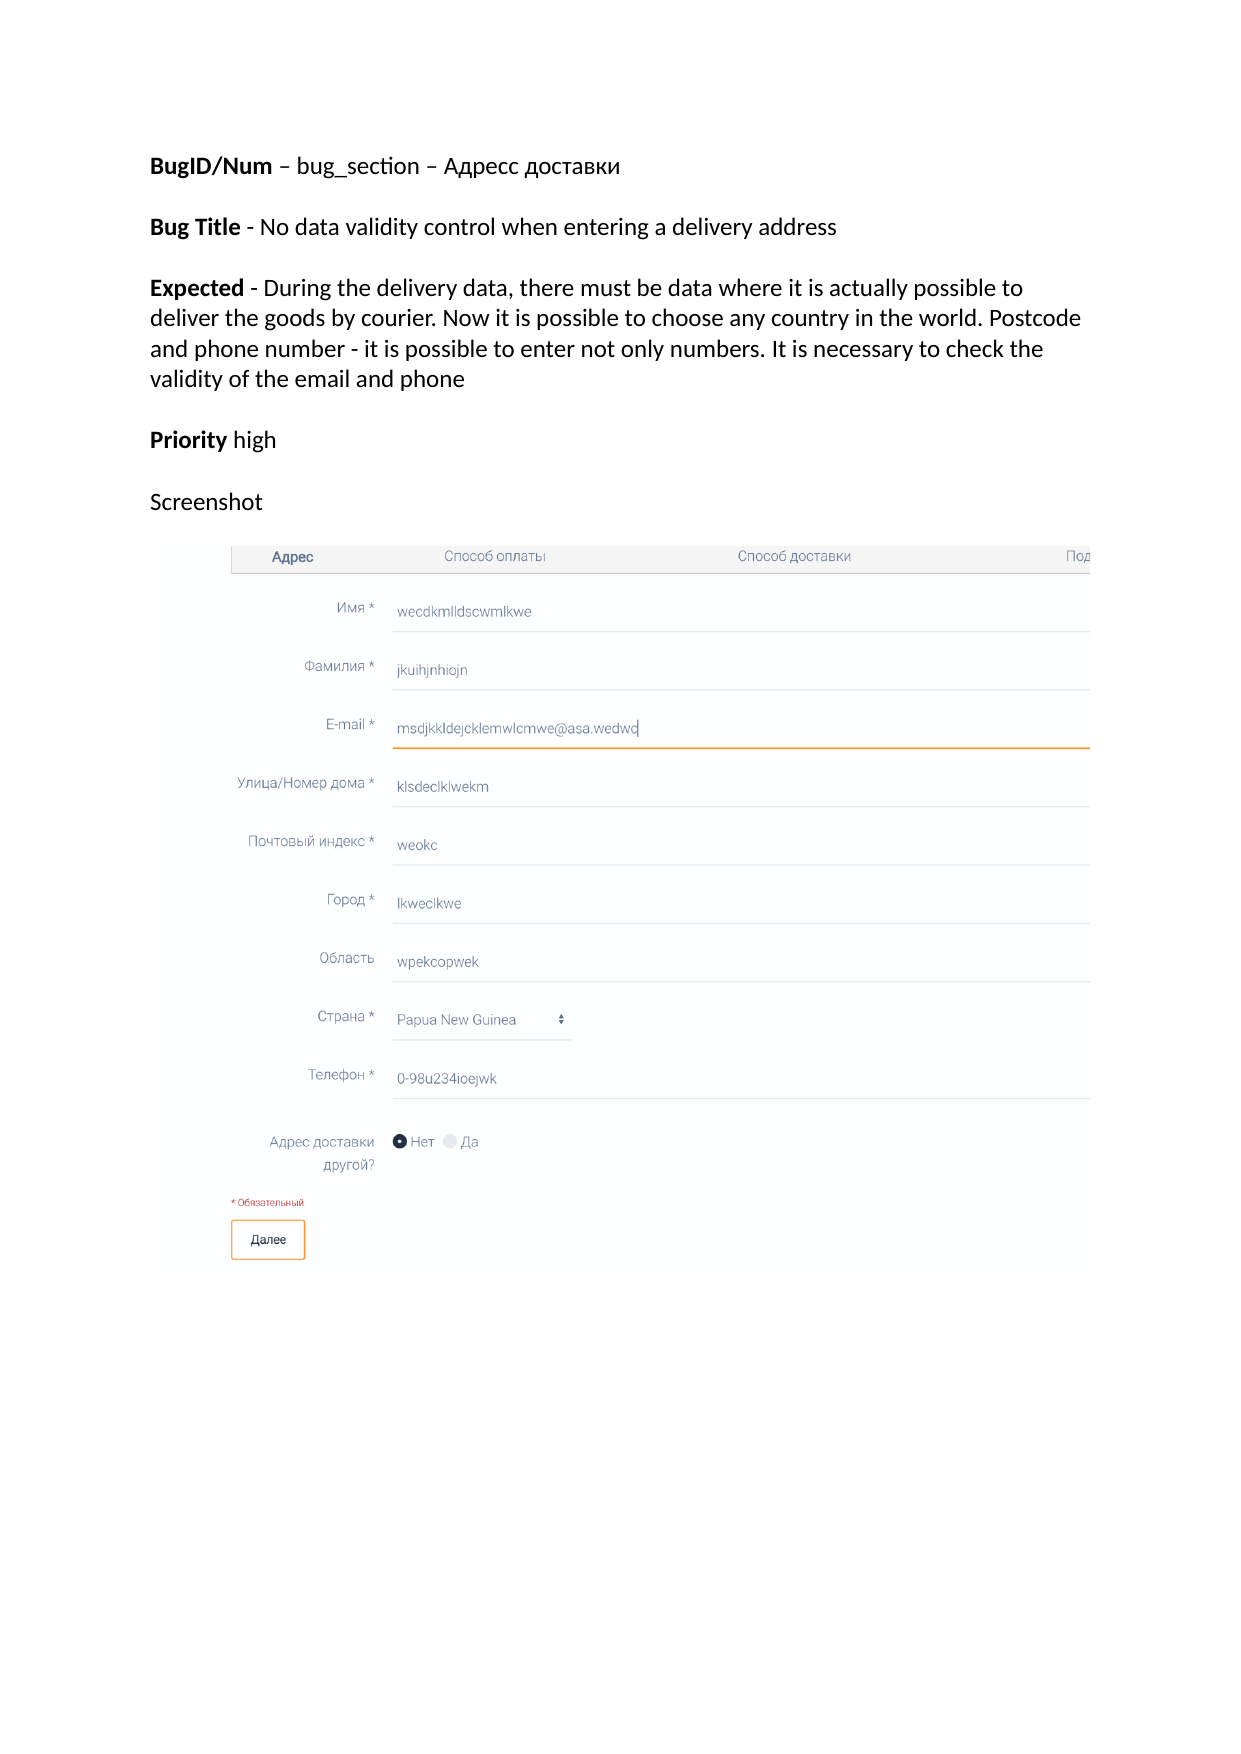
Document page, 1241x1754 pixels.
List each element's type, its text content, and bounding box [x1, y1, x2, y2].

text Screenshot [150, 486, 1090, 516]
text BugID/Num – bug_section – Адресс доставки [150, 150, 1090, 181]
picture [150, 546, 1091, 1270]
text Expected - During the delivery data, there must be data where it is actually possible to deliver the goods by courier. Now it is possible to choose any country in the world. Postcode and phone number - it is possible to enter not only numbers. It is necessary to check the validity of the email and phone [150, 272, 1090, 394]
text Bug Title - No data validity control when entering a delivery address [150, 211, 1090, 242]
text Priority high [150, 425, 1090, 455]
